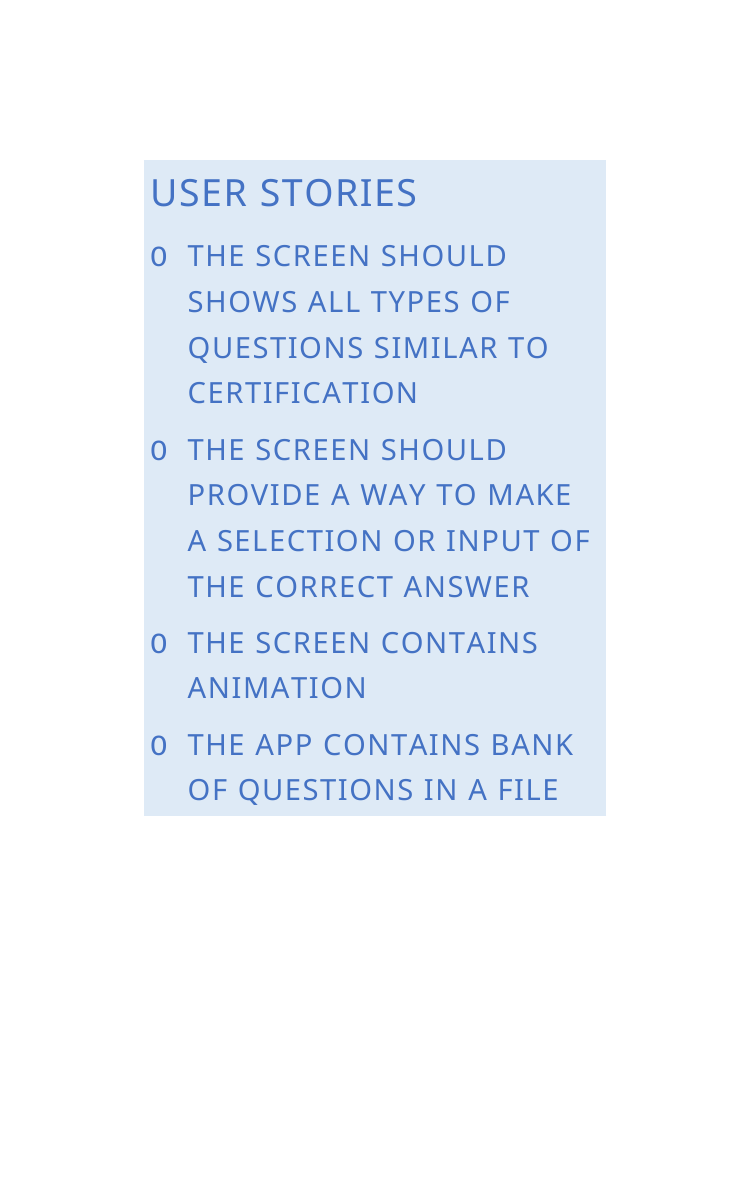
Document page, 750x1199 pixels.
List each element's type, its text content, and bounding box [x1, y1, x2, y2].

subtitle The screen should provide a way to make a selection or input of the correct answer [150, 423, 600, 606]
subtitle User Stories [150, 167, 600, 218]
subtitle The screen should shows all types of questions similar to certification [150, 229, 600, 412]
subtitle The screen contains animation [150, 616, 600, 707]
subtitle The app contains bank of questions in a file [150, 718, 600, 809]
